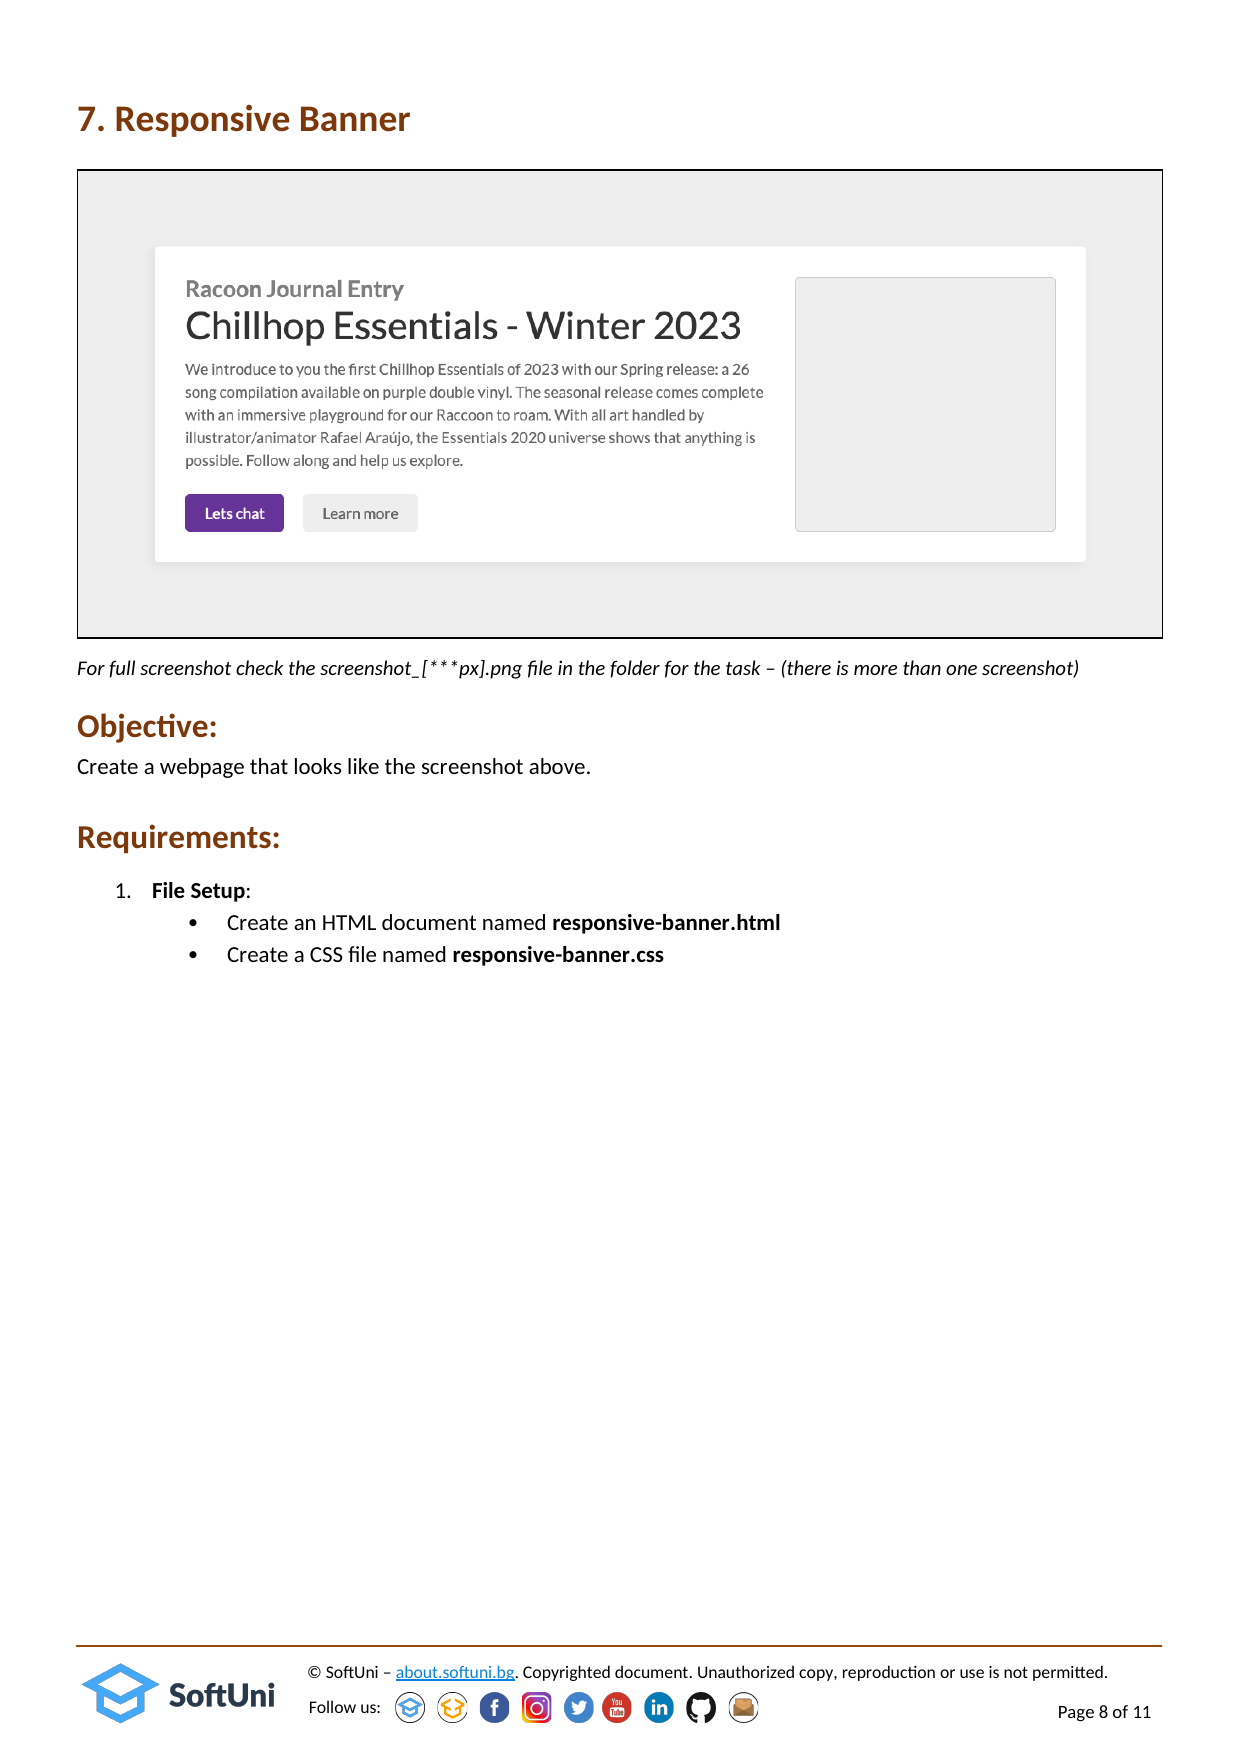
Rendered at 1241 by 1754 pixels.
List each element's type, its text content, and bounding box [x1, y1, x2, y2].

picture [728, 1692, 759, 1723]
list File Setup: [114, 876, 1163, 904]
text Requirements: [77, 817, 1163, 857]
list Create an HTML document named responsive-banner.html [189, 908, 1163, 936]
text Create a webpage that looks like the screenshot above. [77, 752, 1163, 780]
picture [665, 1714, 674, 1723]
picture [686, 1692, 716, 1723]
picture [522, 1692, 552, 1723]
text Objective: [77, 705, 1163, 746]
picture [644, 1692, 653, 1701]
picture [658, 1705, 667, 1714]
picture [602, 1692, 632, 1723]
list Responsive Banner [77, 95, 1163, 141]
list Create a CSS file named responsive-banner.css [189, 940, 1163, 968]
picture [479, 1692, 510, 1723]
picture [665, 1692, 674, 1701]
picture [644, 1714, 653, 1723]
picture [564, 1692, 594, 1723]
picture [395, 1692, 425, 1723]
picture [437, 1692, 468, 1723]
picture [78, 171, 1162, 637]
picture [75, 1658, 281, 1729]
text For full screenshot check the screenshot_[***px].png file in the folder for the task – (there is more than one screenshot) [77, 655, 1163, 681]
